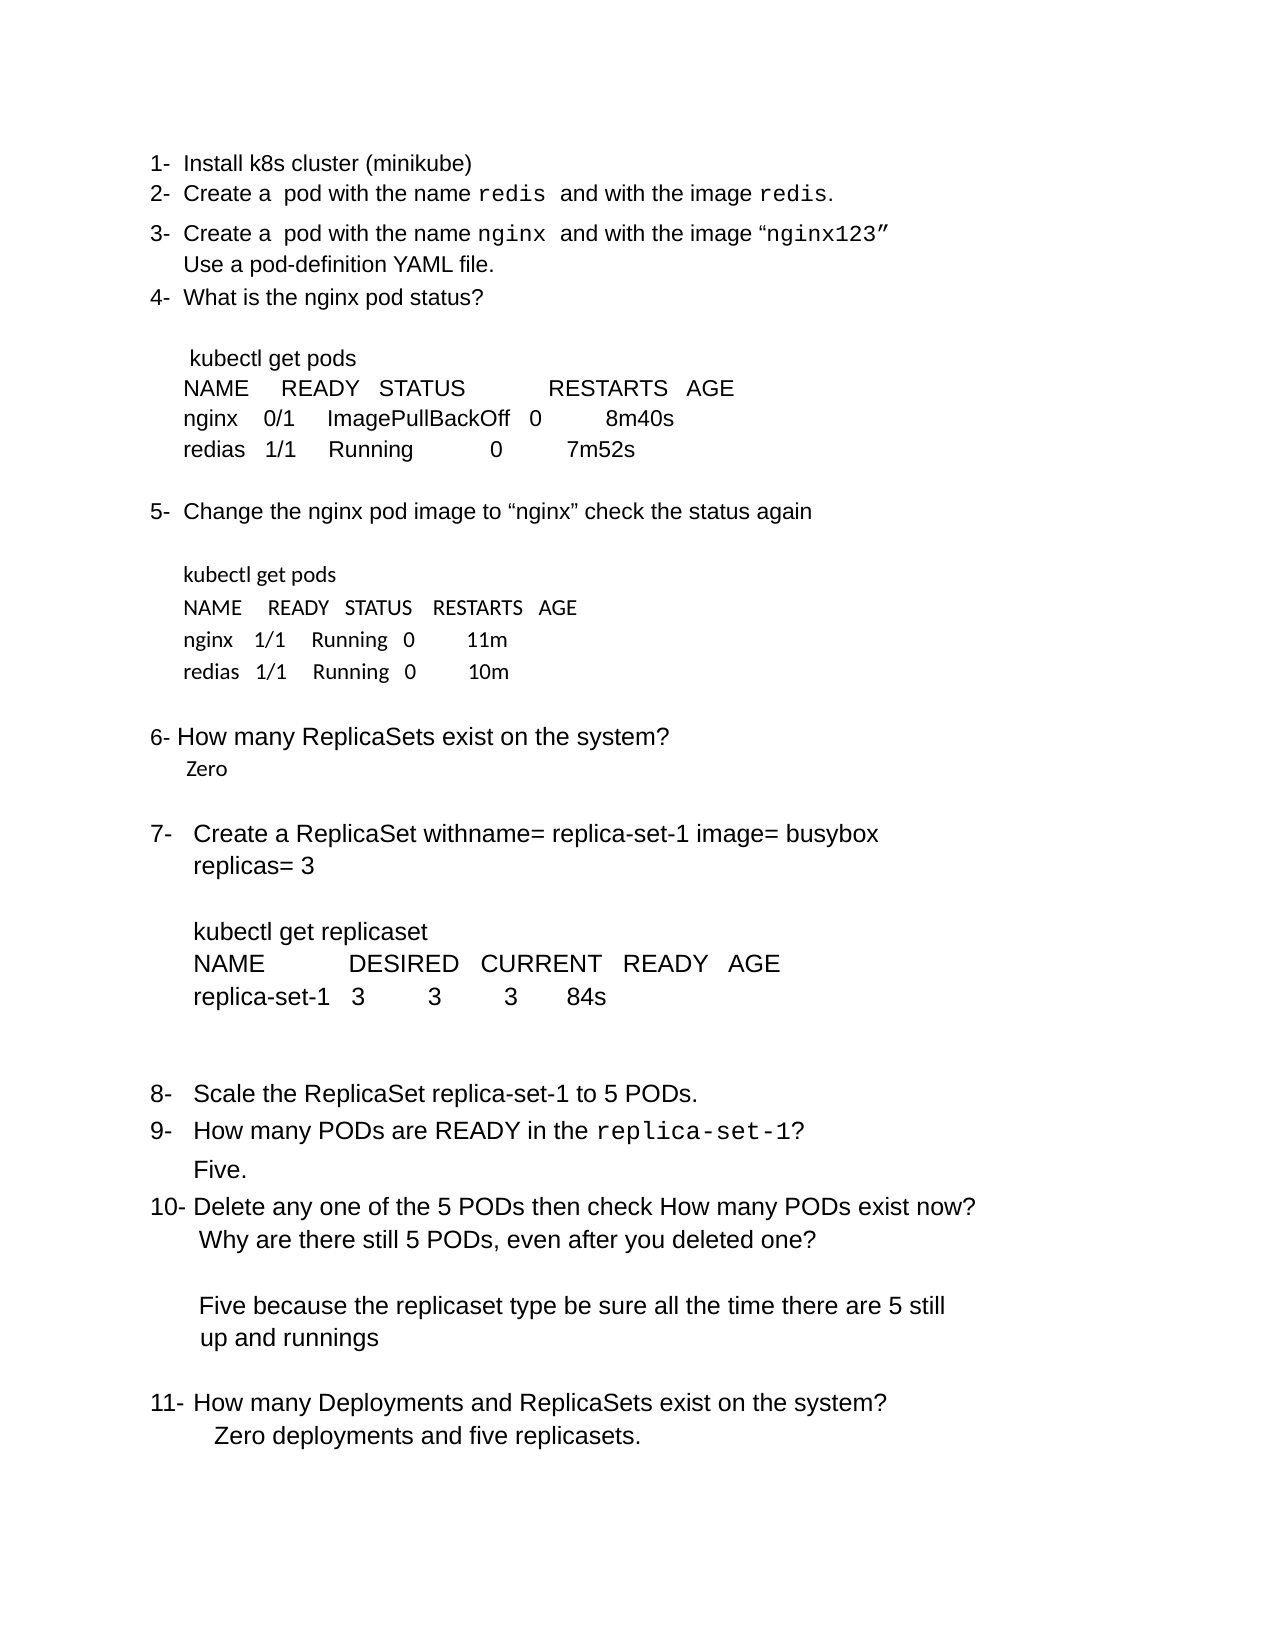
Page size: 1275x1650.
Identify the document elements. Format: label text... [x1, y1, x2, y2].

text NAME READY STATUS RESTARTS AGE [183, 593, 927, 621]
text Zero deployments and five replicasets. [193, 1421, 981, 1449]
list What is the nginx pod status? [150, 284, 927, 310]
list Create a pod with the name nginx and with the image “nginx123” Use a pod-definition YAML file. [150, 219, 927, 277]
text kubectl get pods [183, 561, 927, 588]
text Five. [193, 1155, 981, 1184]
text Five because the replicaset type be sure all the time there are 5 still up and runnings [199, 1291, 981, 1352]
list Change the nginx pod image to “nginx” check the status again [150, 498, 927, 524]
text Why are there still 5 PODs, even after you deleted one? [199, 1225, 981, 1254]
text 6- How many ReplicaSets exist on the system? [150, 721, 927, 750]
text Zero [150, 754, 927, 782]
text redias 1/1 Running 0 10m [183, 657, 927, 685]
text replica-set-1 3 3 3 84s [193, 982, 981, 1011]
list Create a pod with the name redis and with the image redis. [150, 180, 927, 209]
text nginx 1/1 Running 0 11m [183, 625, 927, 653]
text redias 1/1 Running 0 7m52s [183, 436, 927, 462]
list Delete any one of the 5 PODs then check How many PODs exist now? [150, 1192, 981, 1221]
list Create a ReplicaSet withname= replica-set-1 image= busybox replicas= 3 [150, 819, 981, 879]
list Install k8s cluster (minikube) [150, 150, 927, 176]
text kubectl get pods [183, 344, 927, 371]
text kubectl get replicaset [193, 917, 981, 945]
text nginx 0/1 ImagePullBackOff 0 8m40s [183, 405, 927, 432]
list How many PODs are READY in the replica-set-1? [150, 1116, 981, 1147]
list How many Deployments and ReplicaSets exist on the system? [150, 1388, 981, 1417]
text NAME READY STATUS RESTARTS AGE [183, 375, 927, 401]
list Scale the ReplicaSet replica-set-1 to 5 PODs. [150, 1079, 981, 1108]
text NAME DESIRED CURRENT READY AGE [193, 949, 981, 978]
